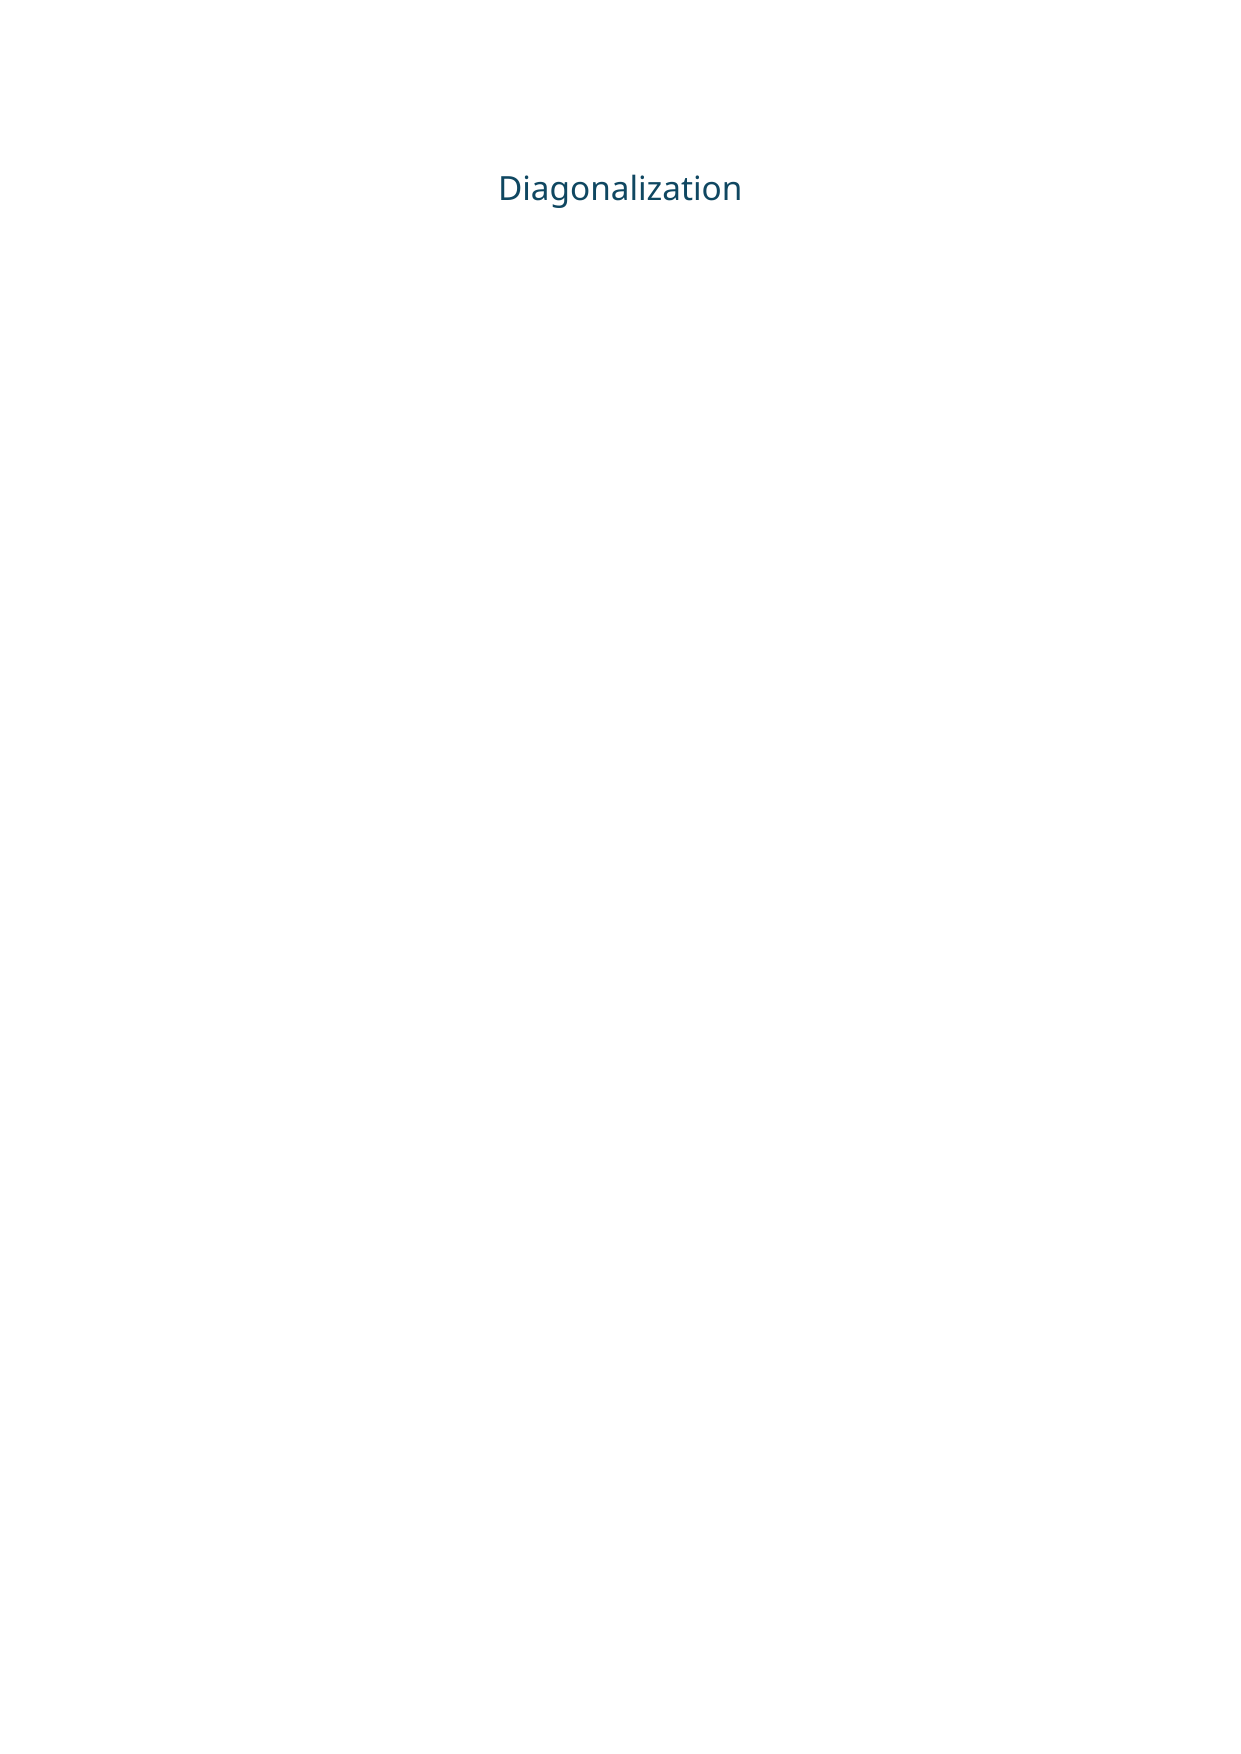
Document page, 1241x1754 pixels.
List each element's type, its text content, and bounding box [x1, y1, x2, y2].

subtitle Diagonalization [118, 164, 1122, 210]
